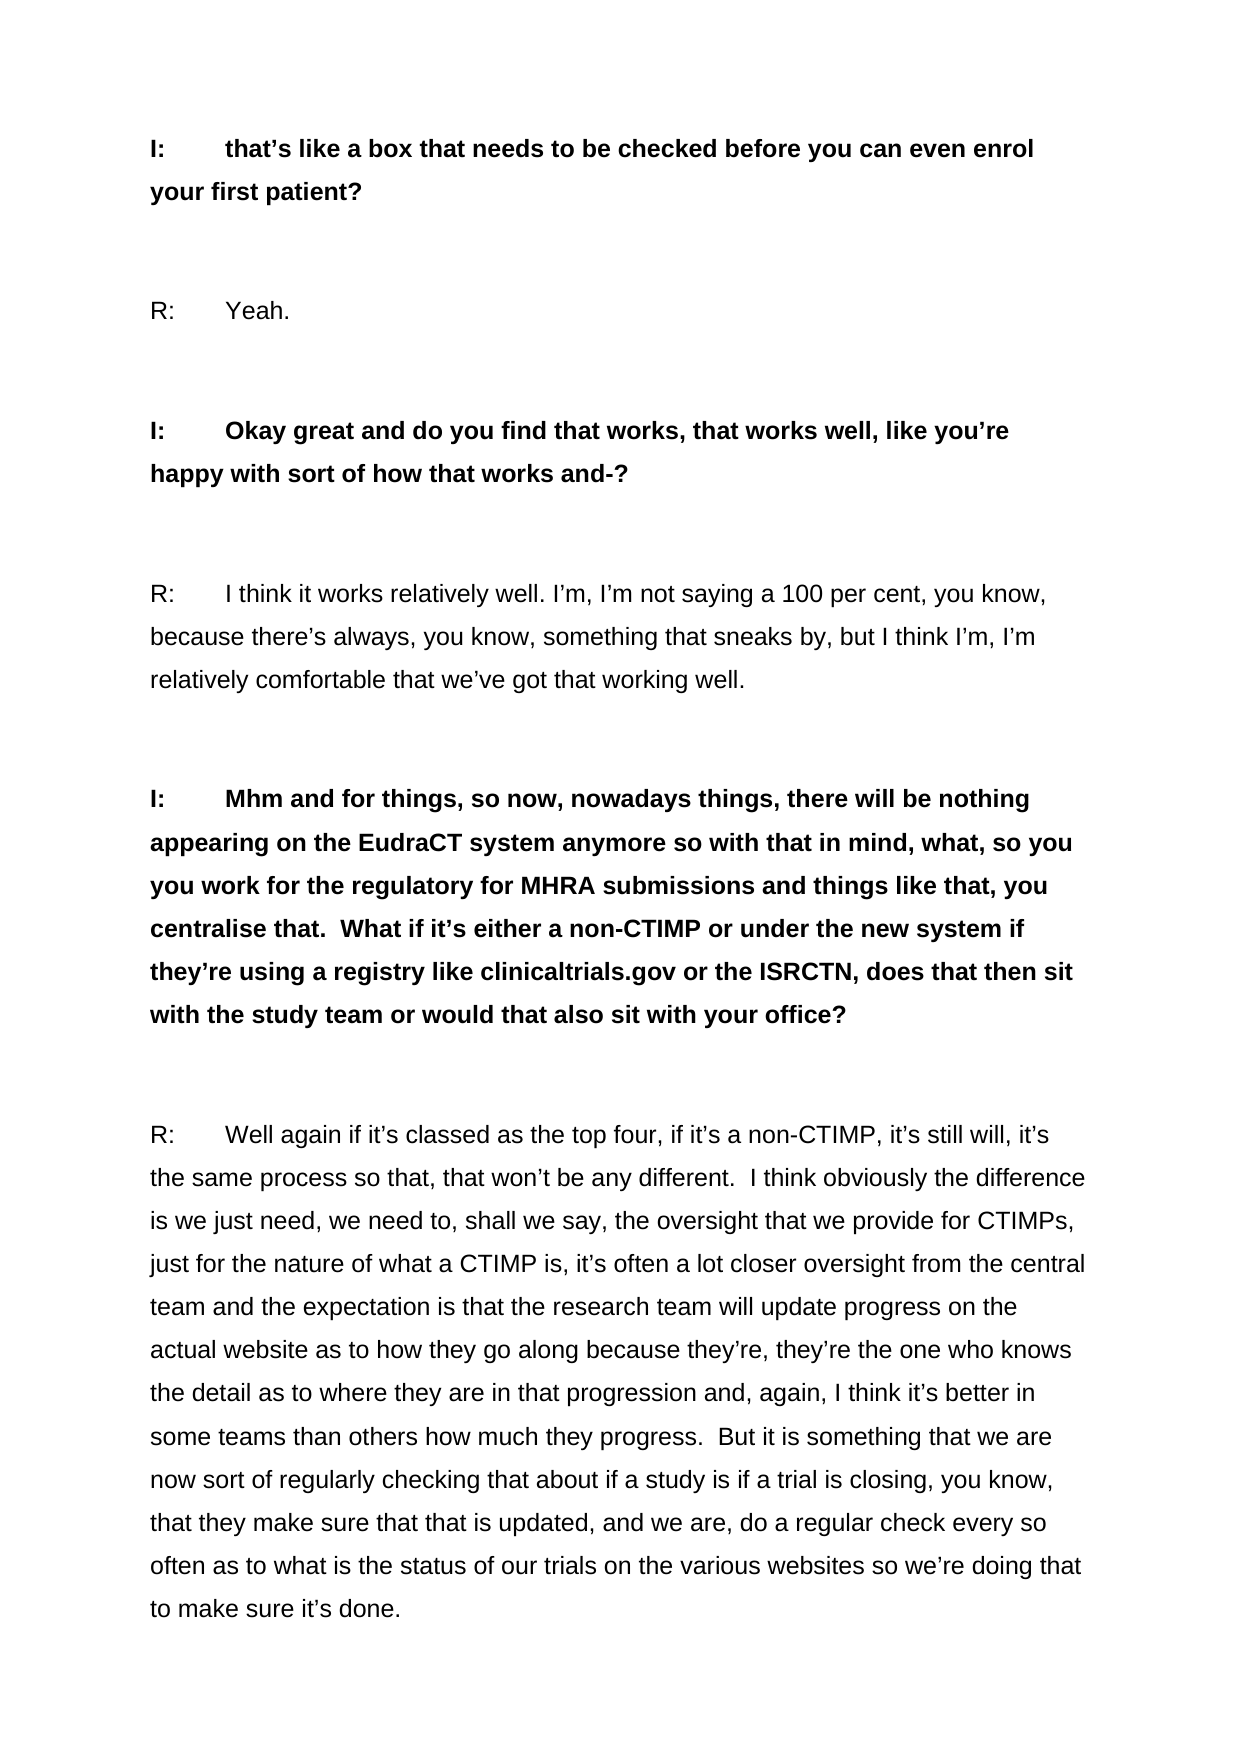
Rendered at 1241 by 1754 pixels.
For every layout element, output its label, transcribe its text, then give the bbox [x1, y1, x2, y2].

text I: Okay great and do you find that works, that works well, like you’re happy with sort of how that works and-? [150, 416, 1090, 488]
text I: that’s like a box that needs to be checked before you can even enrol your first patient? [150, 133, 1090, 205]
text I: Mhm and for things, so now, nowadays things, there will be nothing appearing on the EudraCT system anymore so with that in mind, what, so you you work for the regulatory for MHRA submissions and things like that, you centralise that. What if it’s either a non-CTIMP or under the new system if they’re using a registry like clinicaltrials.gov or the ISRCTN, does that then sit with the study team or would that also sit with your office? [150, 784, 1090, 1029]
text R: Well again if it’s classed as the top four, if it’s a non-CTIMP, it’s still will, it’s the same process so that, that won’t be any different. I think obviously the difference is we just need, we need to, shall we say, the oversight that we provide for CTIMPs, just for the nature of what a CTIMP is, it’s often a lot closer oversight from the central team and the expectation is that the research team will update progress on the actual website as to how they go along because they’re, they’re the one who knows the detail as to where they are in that progression and, again, I think it’s better in some teams than others how much they progress. But it is something that we are now sort of regularly checking that about if a study is if a trial is closing, you know, that they make sure that that is updated, and we are, do a regular check every so often as to what is the status of our trials on the various websites so we’re doing that to make sure it’s done. [150, 1119, 1090, 1623]
text R: I think it works relatively well. I’m, I’m not saying a 100 per cent, you know, because there’s always, you know, something that sneaks by, but I think I’m, I’m relatively comfortable that we’ve got that working well. [150, 578, 1090, 693]
text R: Yeah. [150, 296, 1090, 325]
